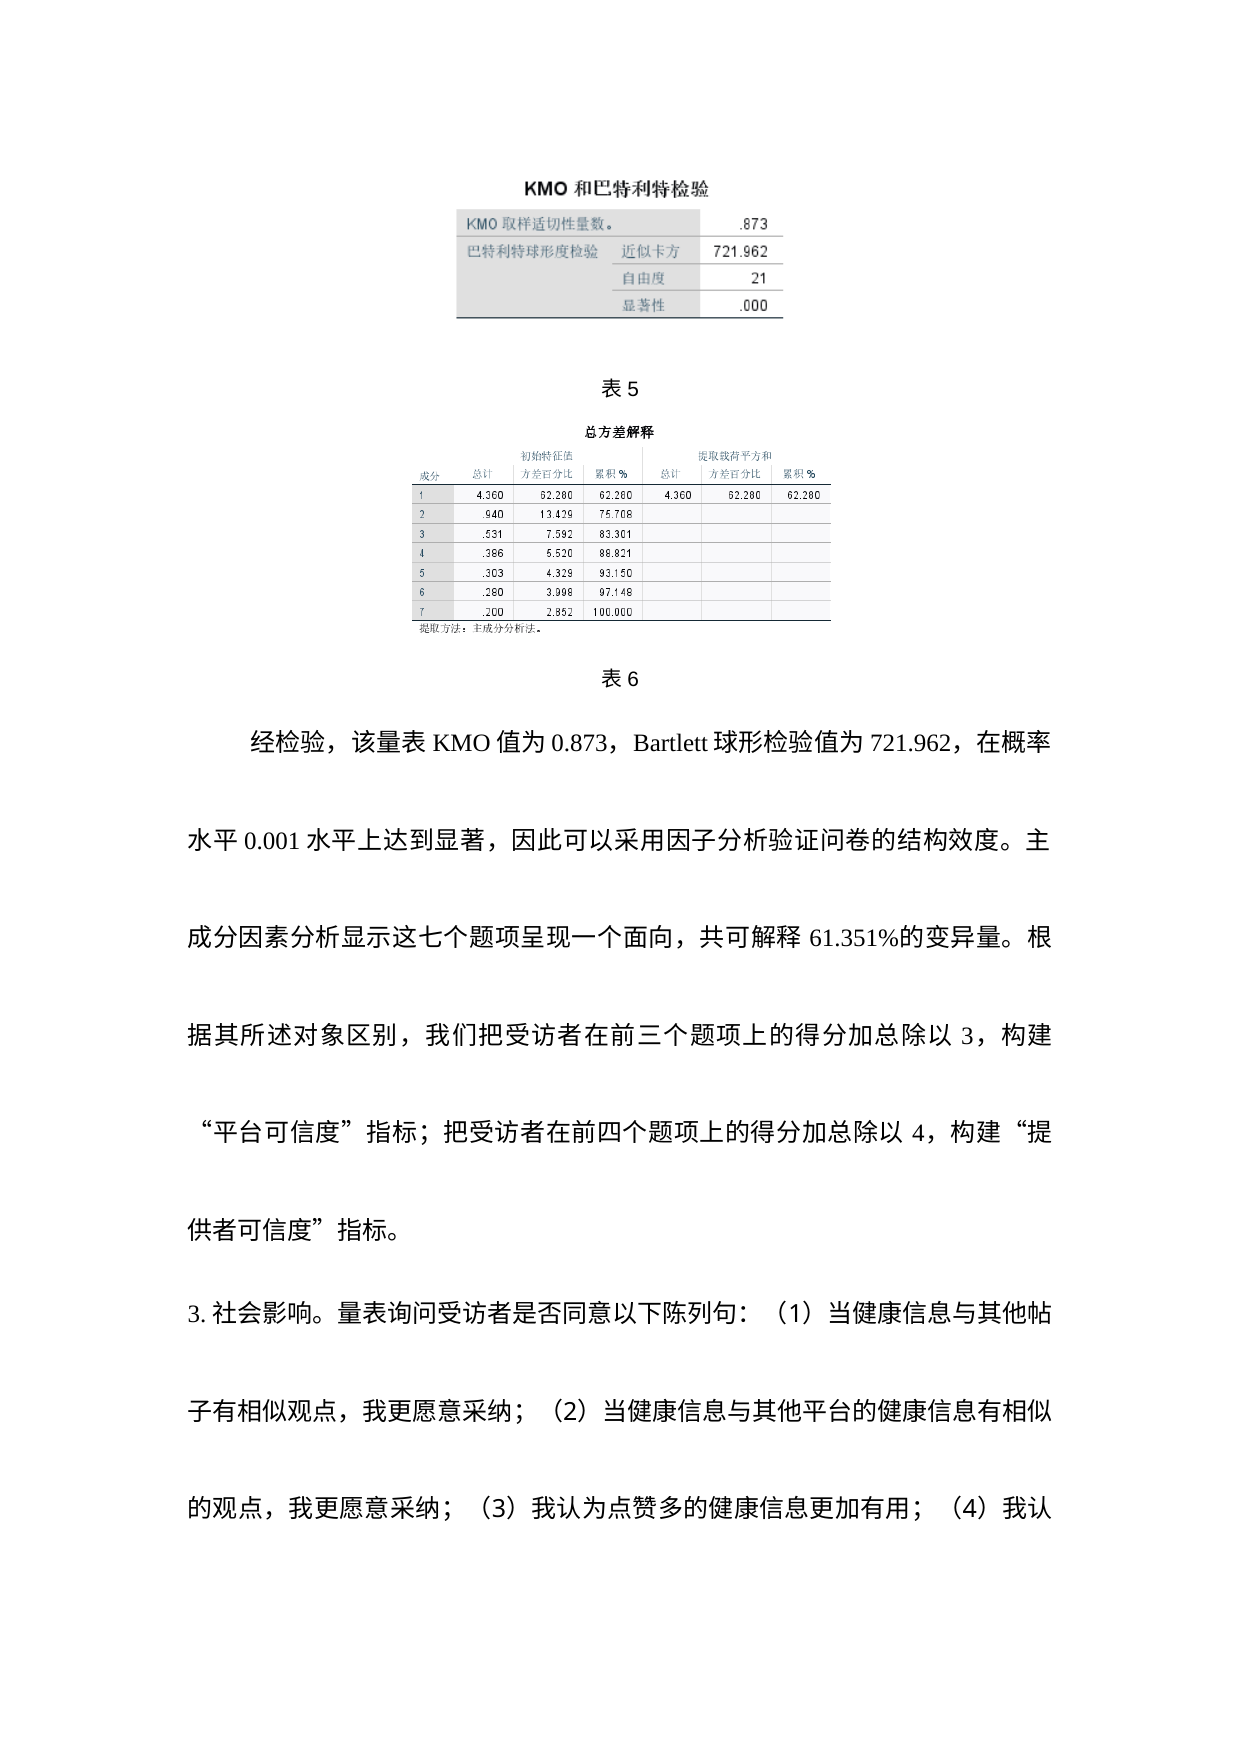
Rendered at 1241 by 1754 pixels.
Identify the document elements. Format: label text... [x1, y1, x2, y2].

text 经检验，该量表KMO值为0.873，Bartlett球形检验值为721.962，在概率水平0.001水平上达到显著，因此可以采用因子分析验证问卷的结构效度。主成分因素分析显示这七个题项呈现一个面向，共可解释61.351%的变异量。根据其所述对象区别，我们把受访者在前三个题项上的得分加总除以3，构建“平台可信度”指标；把受访者在前四个题项上的得分加总除以4，构建“提供者可信度”指标。 [187, 708, 1053, 1261]
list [187, 1279, 1053, 1539]
picture [450, 162, 791, 328]
picture [407, 418, 833, 639]
list 表 5 [187, 371, 1053, 404]
list 表 6 [187, 661, 1053, 693]
